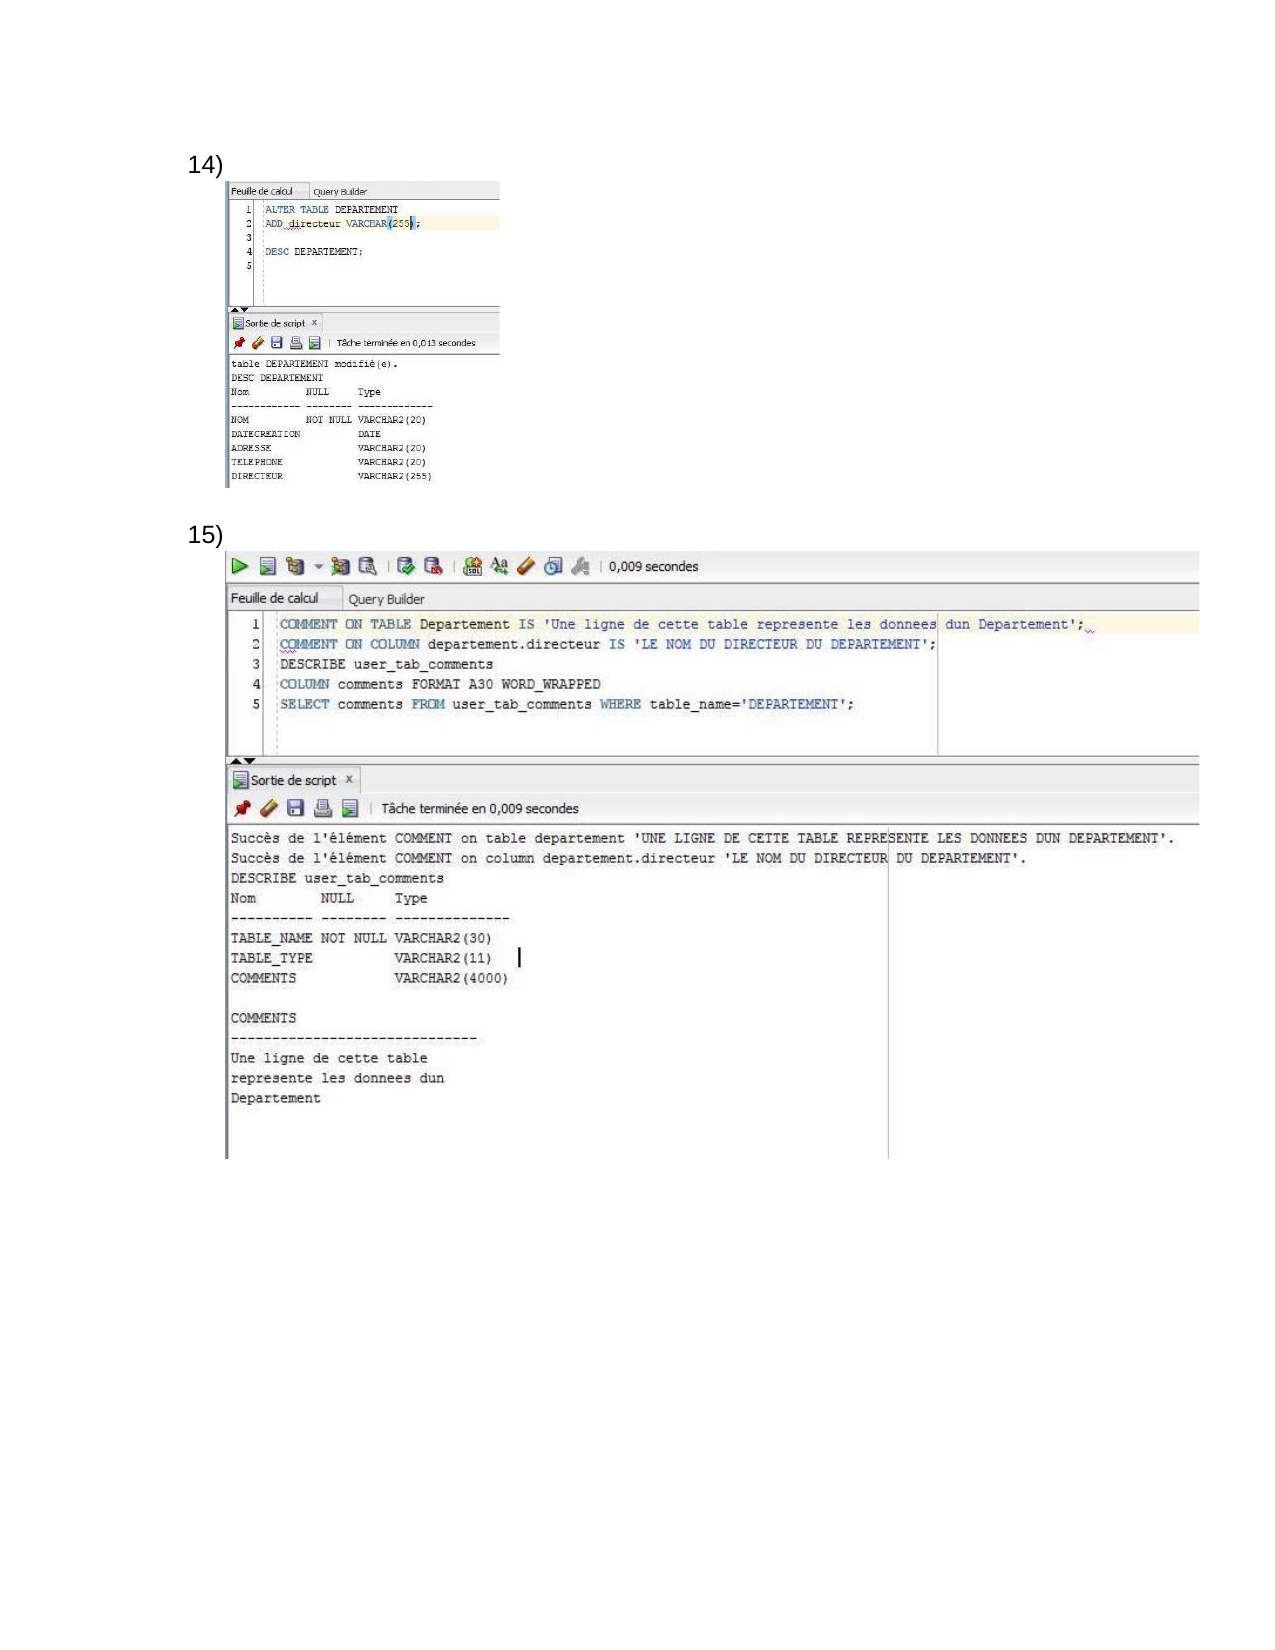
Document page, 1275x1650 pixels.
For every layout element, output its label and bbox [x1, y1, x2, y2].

picture [225, 551, 1200, 1159]
picture [225, 181, 500, 488]
